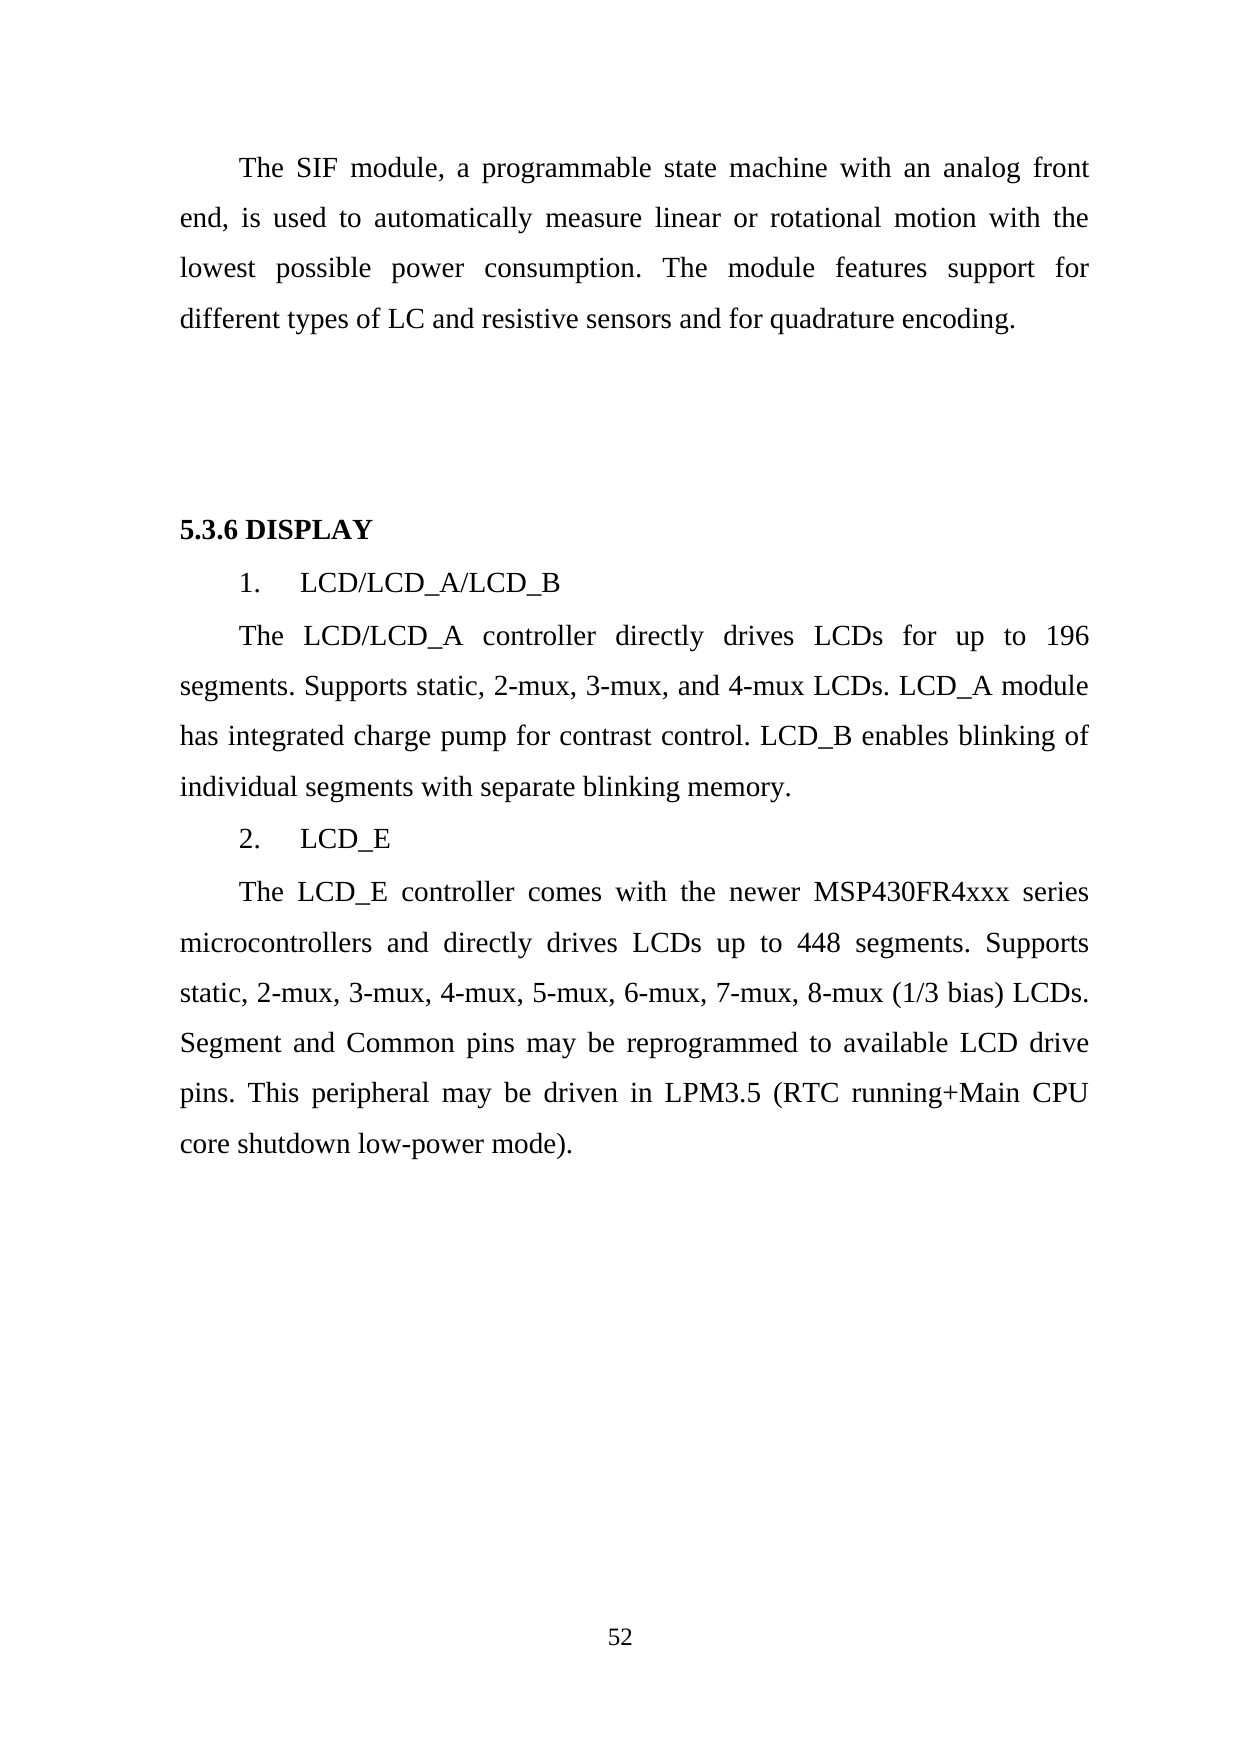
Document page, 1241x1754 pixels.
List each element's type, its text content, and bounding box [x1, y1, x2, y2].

text The SIF module, a programmable state machine with an analog front end, is used to automatically measure linear or rotational motion with the lowest possible power consumption. The module features support for different types of LC and resistive sensors and for quadrature encoding. [179, 150, 1090, 334]
list LCD_E [179, 822, 1090, 855]
text 5.3.6 DISPLAY [179, 512, 1090, 546]
list LCD/LCD_A/LCD_B [179, 565, 1090, 598]
text The LCD_E controller comes with the newer MSP430FR4xxx series microcontrollers and directly drives LCDs up to 448 segments. Supports static, 2-mux, 3-mux, 4-mux, 5-mux, 6-mux, 7-mux, 8-mux (1/3 bias) LCDs. Segment and Common pins may be reprogrammed to available LCD drive pins. This peripheral may be driven in LPM3.5 (RTC running+Main CPU core shutdown low-power mode). [179, 874, 1090, 1159]
text The LCD/LCD_A controller directly drives LCDs for up to 196 segments. Supports static, 2-mux, 3-mux, and 4-mux LCDs. LCD_A module has integrated charge pump for contrast control. LCD_B enables blinking of individual segments with separate blinking memory. [179, 618, 1090, 802]
